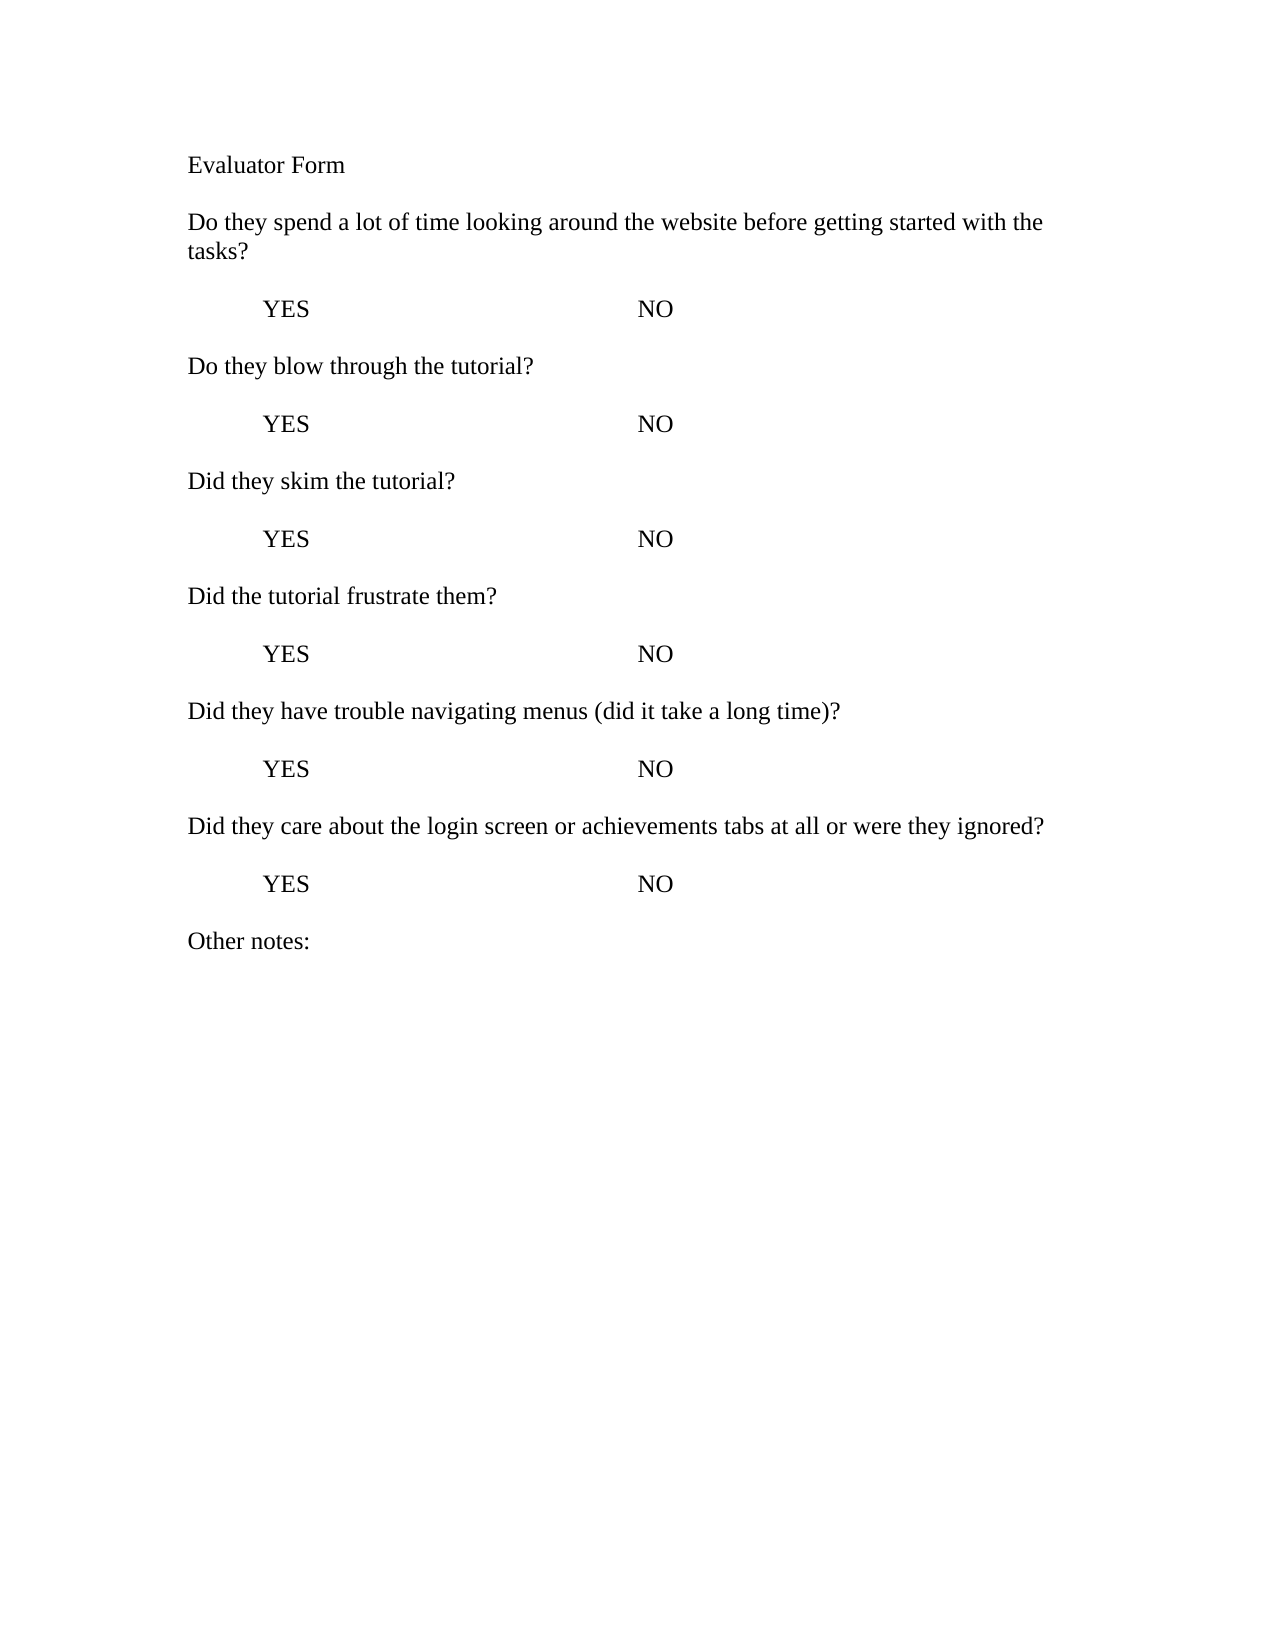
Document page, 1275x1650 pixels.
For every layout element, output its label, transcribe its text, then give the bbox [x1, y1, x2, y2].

text Did they have trouble navigating menus (did it take a long time)? [187, 696, 1087, 725]
text Do they blow through the tutorial? [187, 351, 1087, 380]
text Other notes: [187, 926, 1087, 955]
text Do they spend a lot of time looking around the website before getting started with the tasks? [187, 207, 1087, 265]
text YES NO [187, 754, 1087, 782]
text Did they care about the login screen or achievements tabs at all or were they ignored? [187, 811, 1087, 840]
text YES NO [187, 524, 1087, 552]
text Did they skim the tutorial? [187, 466, 1087, 495]
text YES NO [187, 869, 1087, 897]
text Evaluator Form [187, 150, 1087, 179]
text Did the tutorial frustrate them? [187, 581, 1087, 610]
text YES NO [187, 639, 1087, 667]
text YES NO [187, 409, 1087, 437]
text YES NO [187, 294, 1087, 322]
